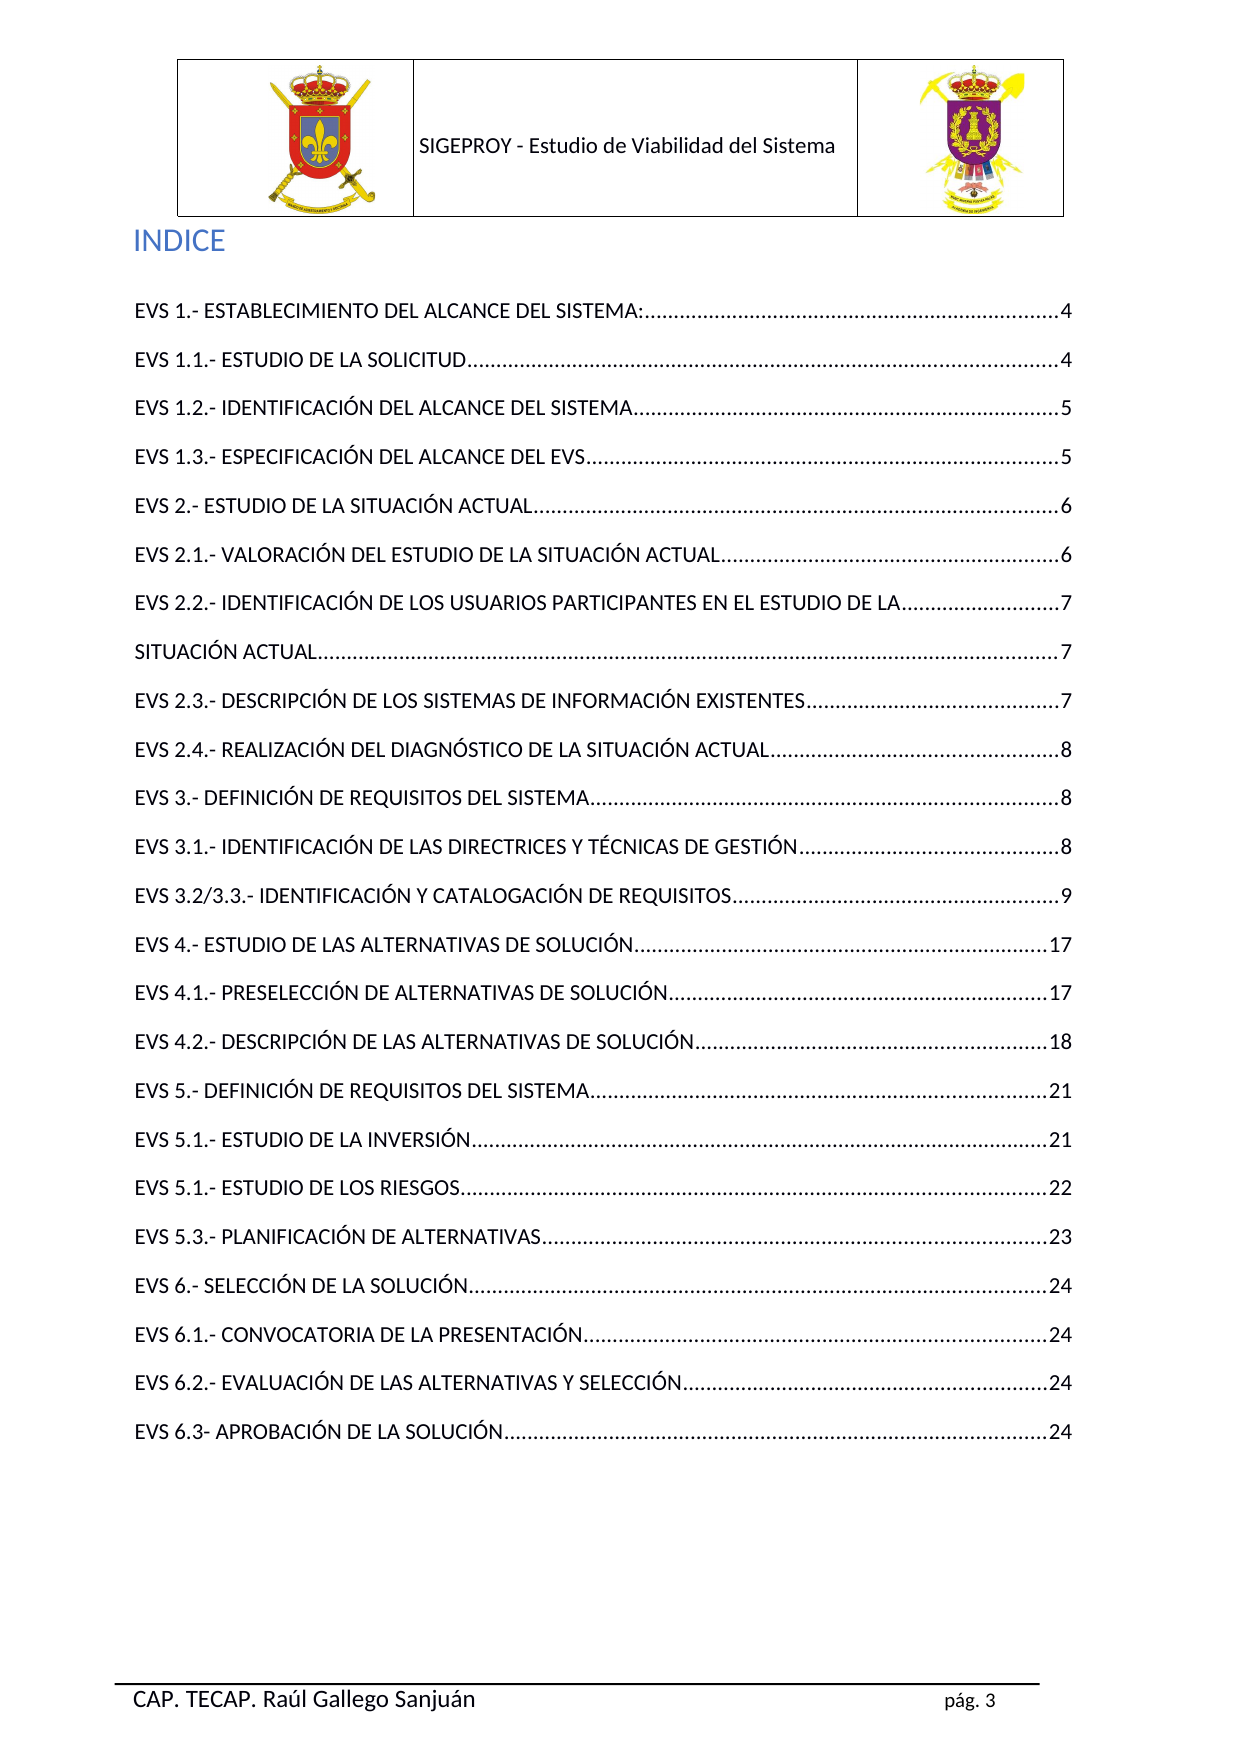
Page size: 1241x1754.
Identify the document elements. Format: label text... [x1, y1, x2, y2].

text INDICE [133, 143, 1063, 260]
picture [268, 65, 376, 214]
picture [919, 65, 1025, 214]
